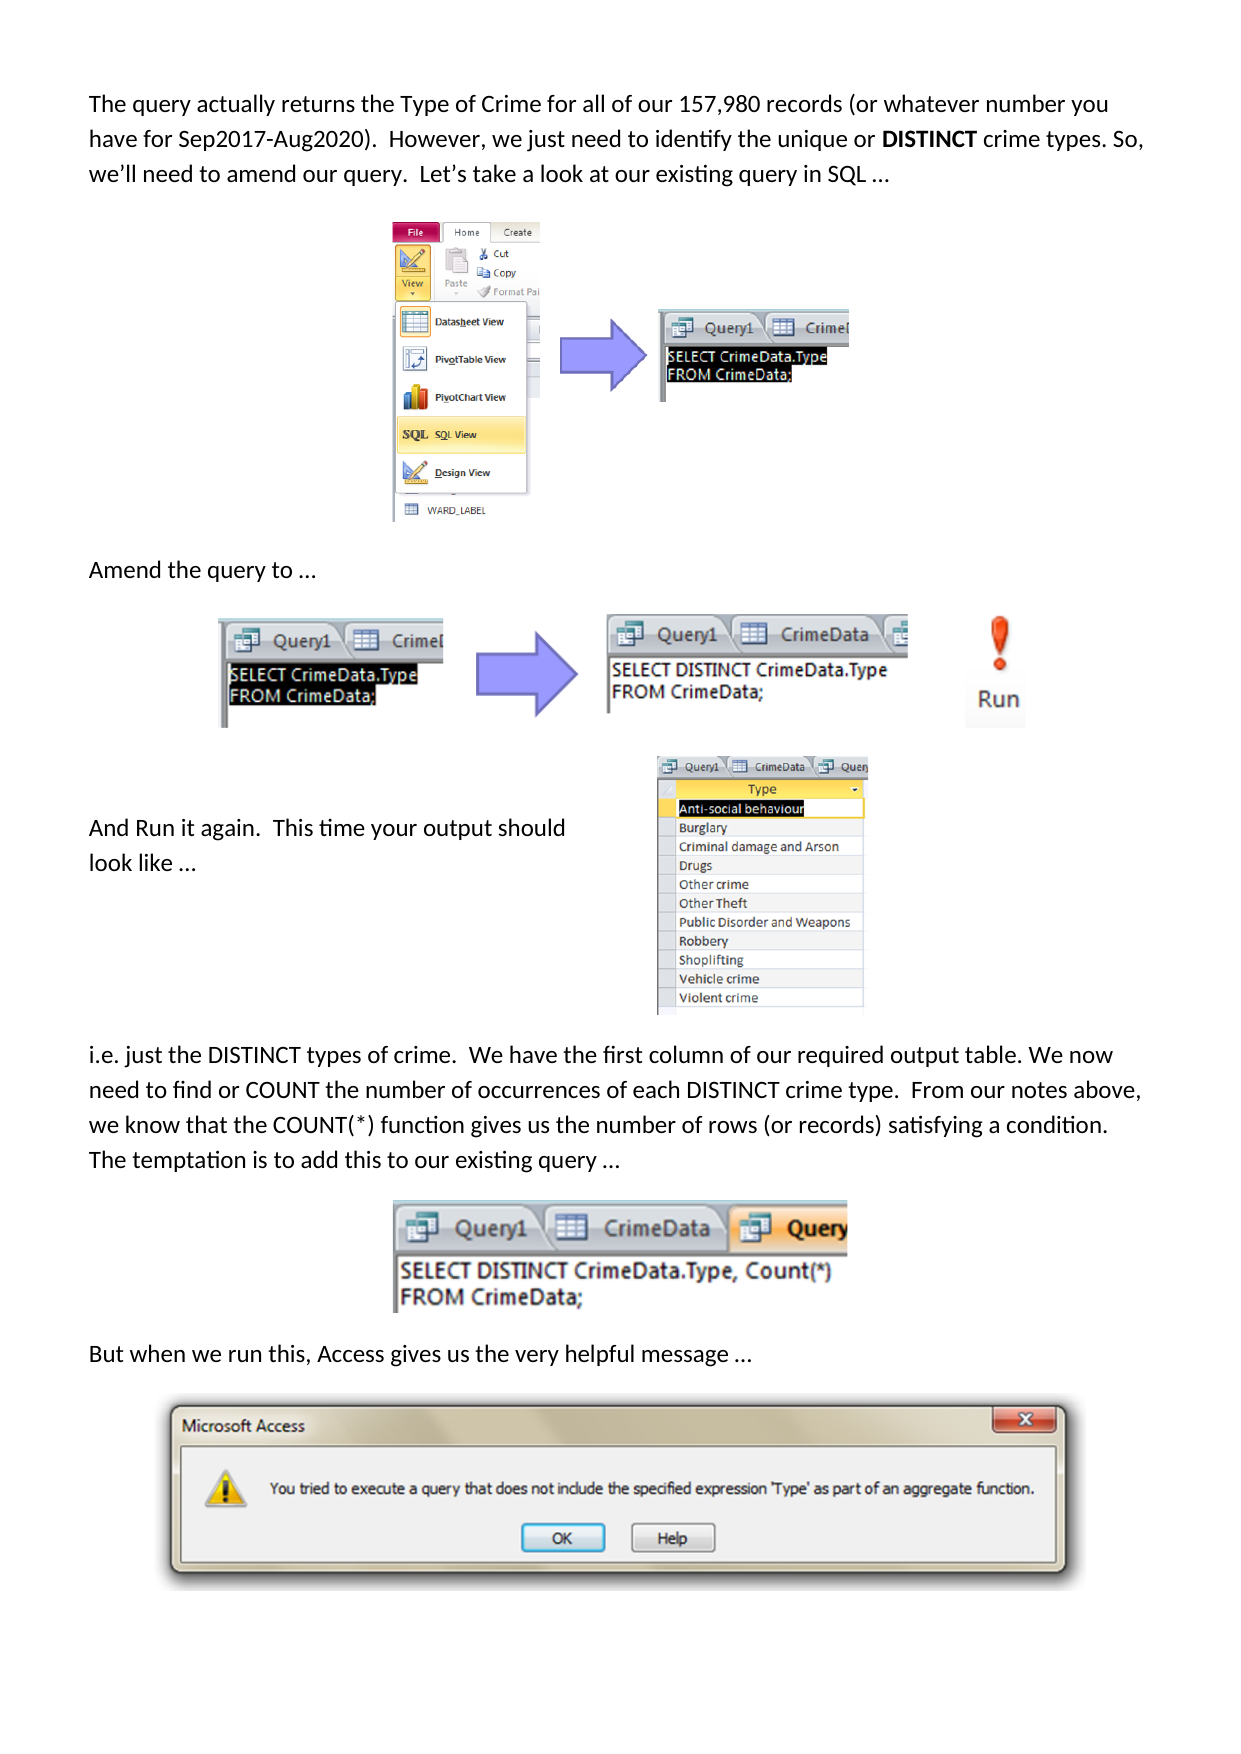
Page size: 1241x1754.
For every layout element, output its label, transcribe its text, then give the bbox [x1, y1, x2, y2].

picture [392, 1200, 848, 1313]
text But when we run this, Access gives us the very helpful message … [89, 1338, 1152, 1368]
picture [214, 609, 1026, 732]
picture [657, 756, 869, 1015]
text The query actually returns the Type of Crime for all of our 157,980 records (or whatever number you have for Sep2017-Aug2020). However, we just need to identify the unique or DISTINCT crime types. So, we’ll need to amend our query. Let’s take a look at our existing query in SQL … [89, 89, 1152, 189]
text i.e. just the DISTINCT types of crime. We have the first column of our required output table. We now need to find or COUNT the number of occurrences of each DISTINCT crime type. From our notes above, we know that the COUNT(*) function gives us the number of rows (or records) satisfying a condition. The temptation is to add this to our existing query … [89, 1039, 1152, 1175]
picture [386, 214, 854, 529]
picture [154, 1393, 1087, 1591]
text And Run it again. This time your output should look like … [89, 813, 583, 878]
text Amend the query to … [89, 554, 1152, 584]
